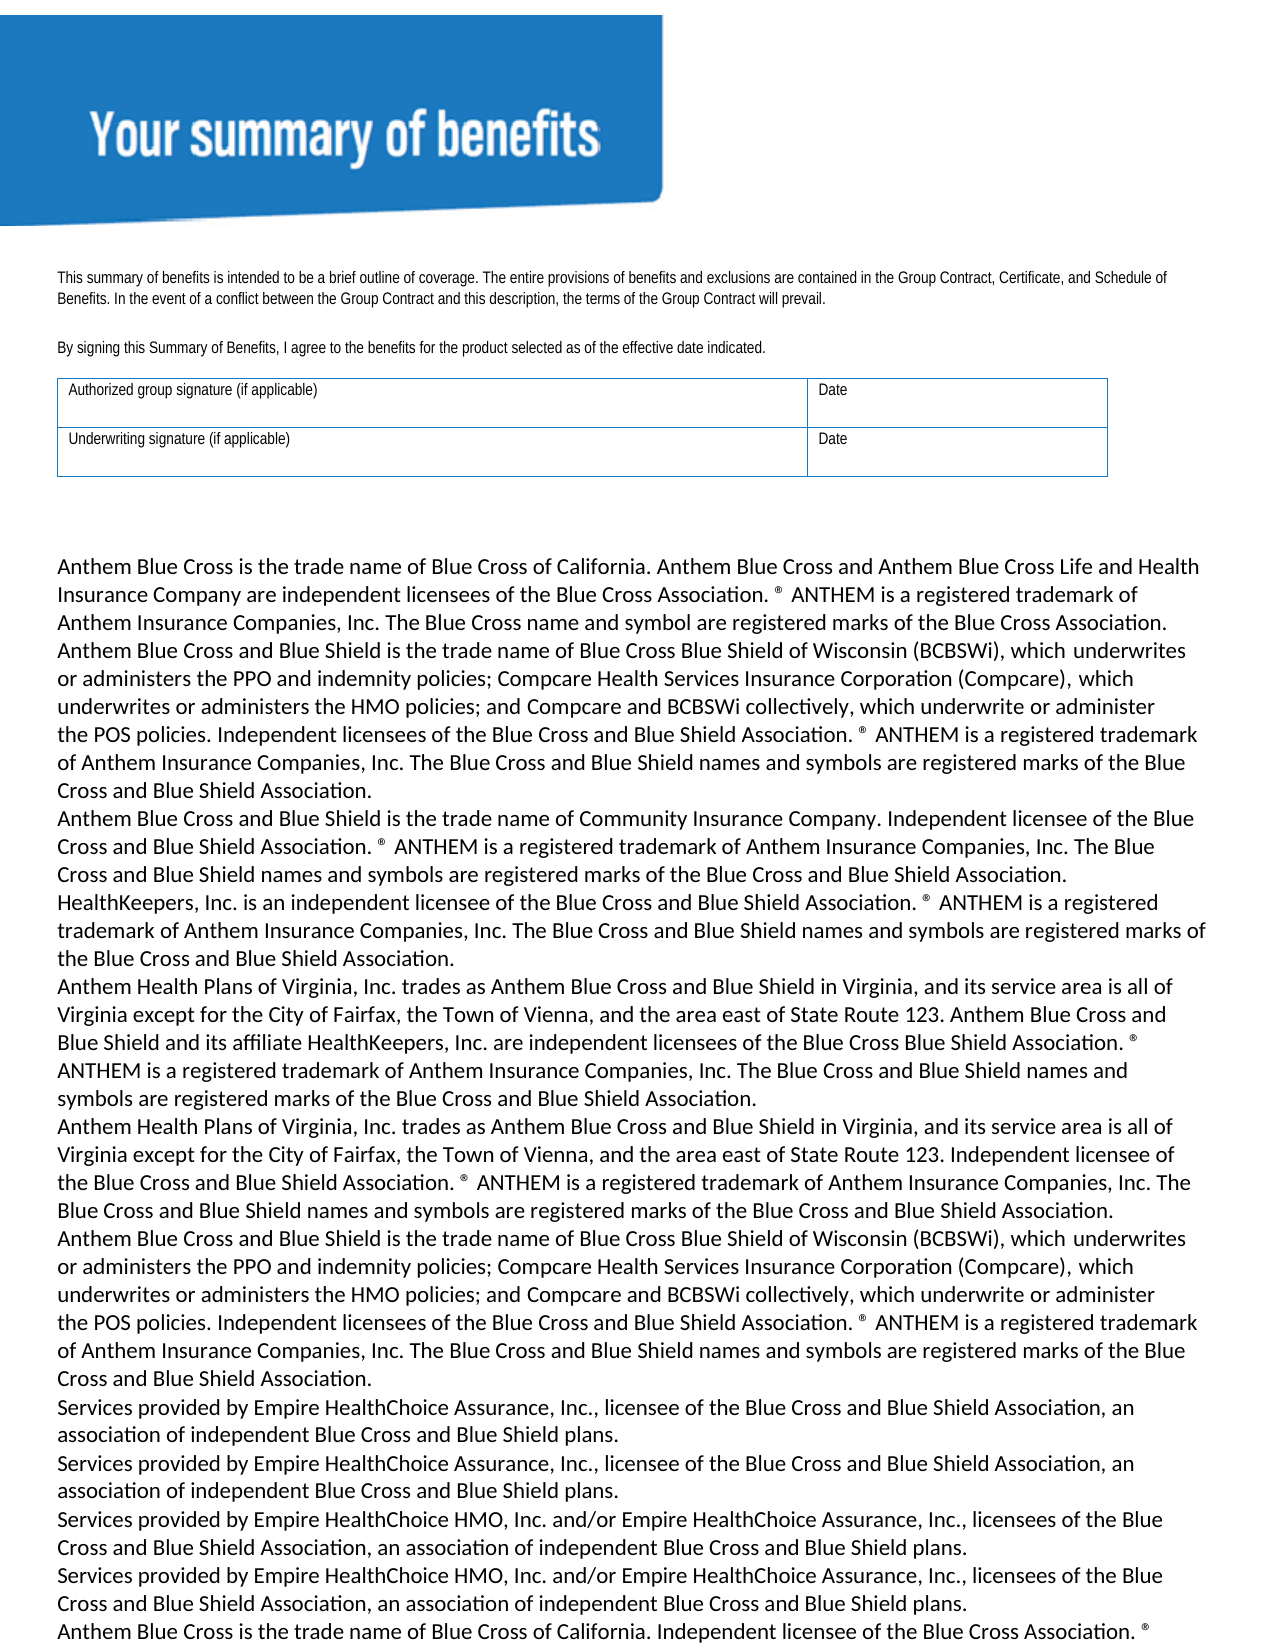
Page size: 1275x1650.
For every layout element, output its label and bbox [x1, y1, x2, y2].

picture [0, 15, 667, 226]
